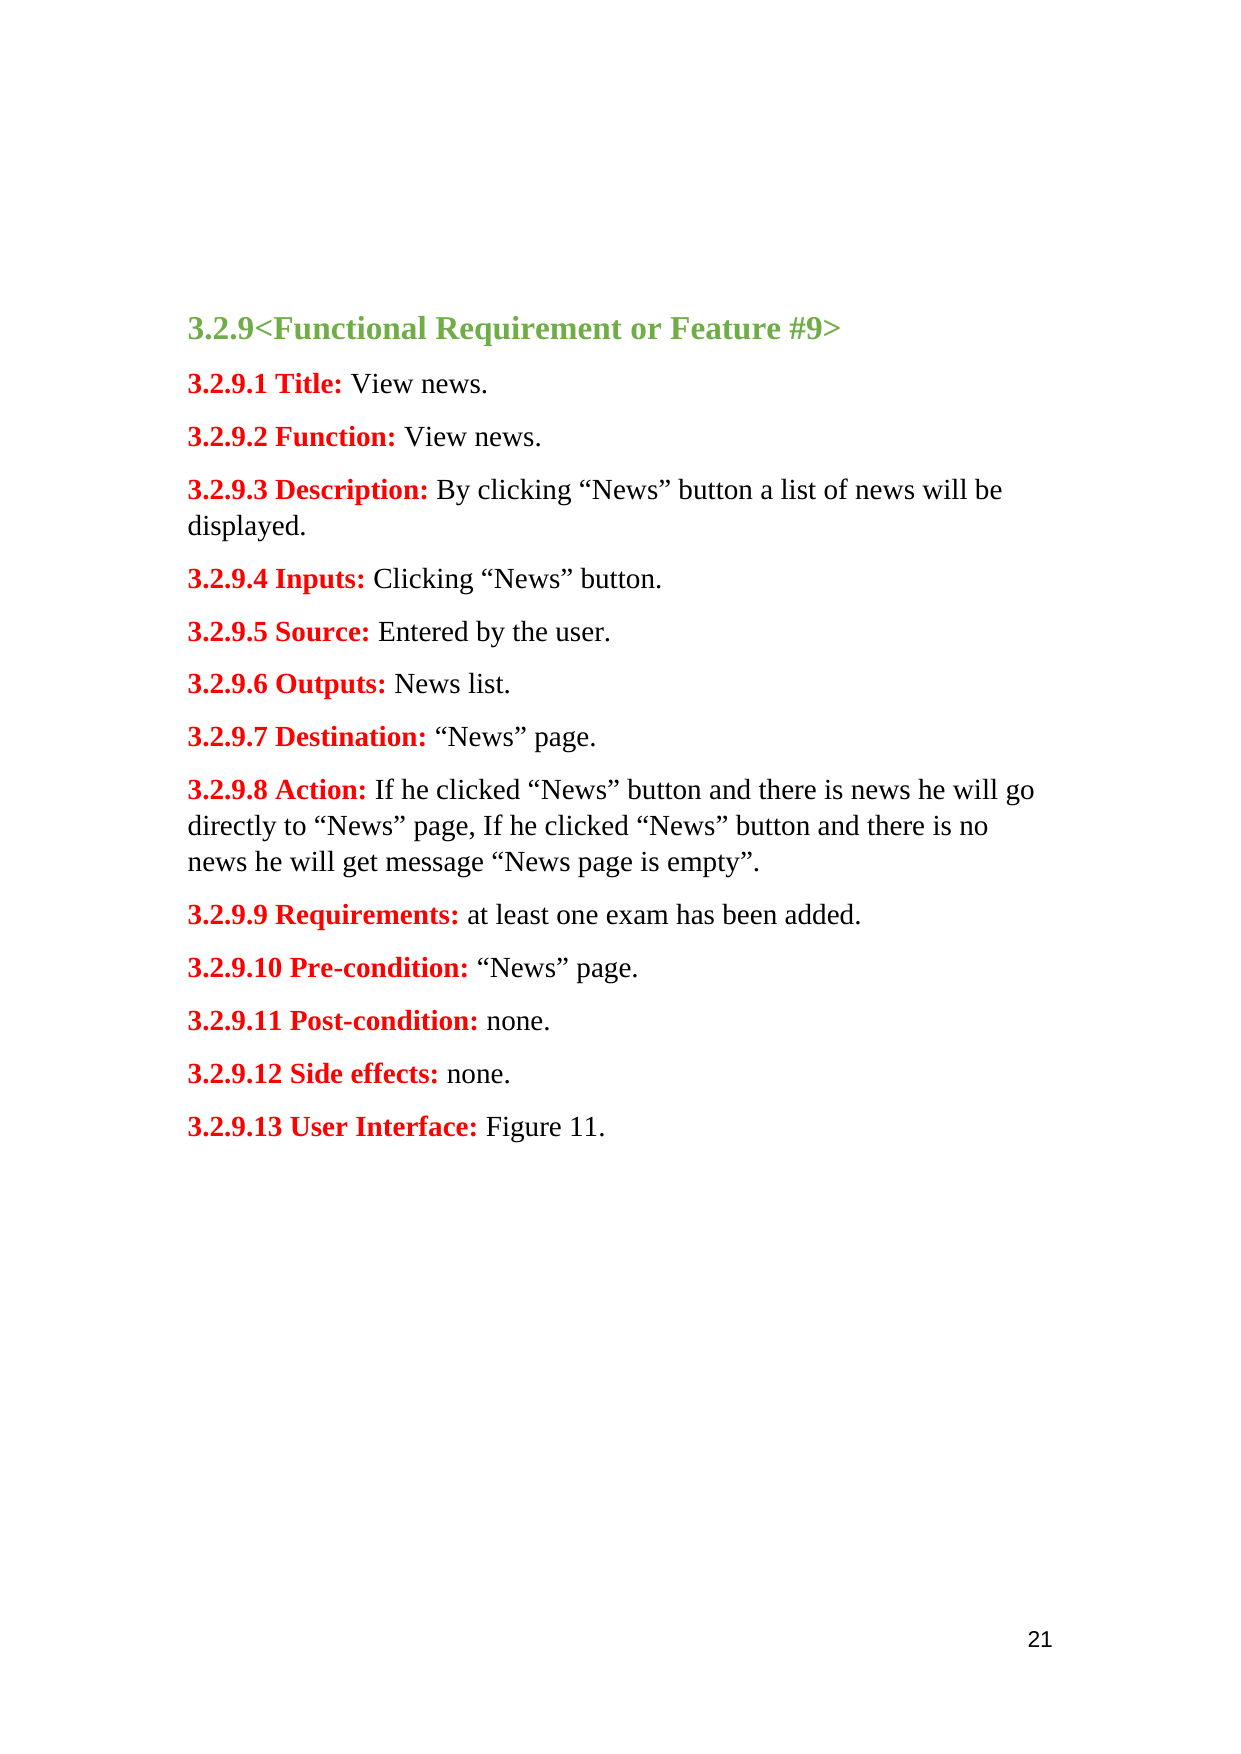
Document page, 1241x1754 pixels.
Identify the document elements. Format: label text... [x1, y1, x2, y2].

text 3.2.9.2 Function: View news. [187, 419, 1053, 453]
text 3.2.9.3 Description: By clicking “News” button a list of news will be displayed. [187, 472, 1053, 542]
text 3.2.9.11 Post-condition: none. [187, 1003, 1053, 1037]
text 3.2.9.13 User Interface: Figure 11. [187, 1109, 1053, 1142]
text 3.2.9.1 Title: View news. [187, 366, 1053, 400]
text 3.2.9.6 Outputs: News list. [187, 667, 1053, 700]
text 3.2.9.5 Source: Entered by the user. [187, 614, 1053, 647]
text 3.2.9.10 Pre-condition: “News” page. [187, 950, 1053, 984]
text 3.2.9.12 Side effects: none. [187, 1056, 1053, 1089]
text 3.2.9<Functional Requirement or Feature #9> [187, 308, 1053, 347]
text 3.2.9.7 Destination: “News” page. [187, 719, 1053, 753]
text 3.2.9.9 Requirements: at least one exam has been added. [187, 897, 1053, 931]
text 3.2.9.4 Inputs: Clicking “News” button. [187, 561, 1053, 594]
text 3.2.9.8 Action: If he clicked “News” button and there is news he will go directly to “News” page, If he clicked “News” button and there is no news he will get message “News page is empty”. [187, 772, 1053, 878]
